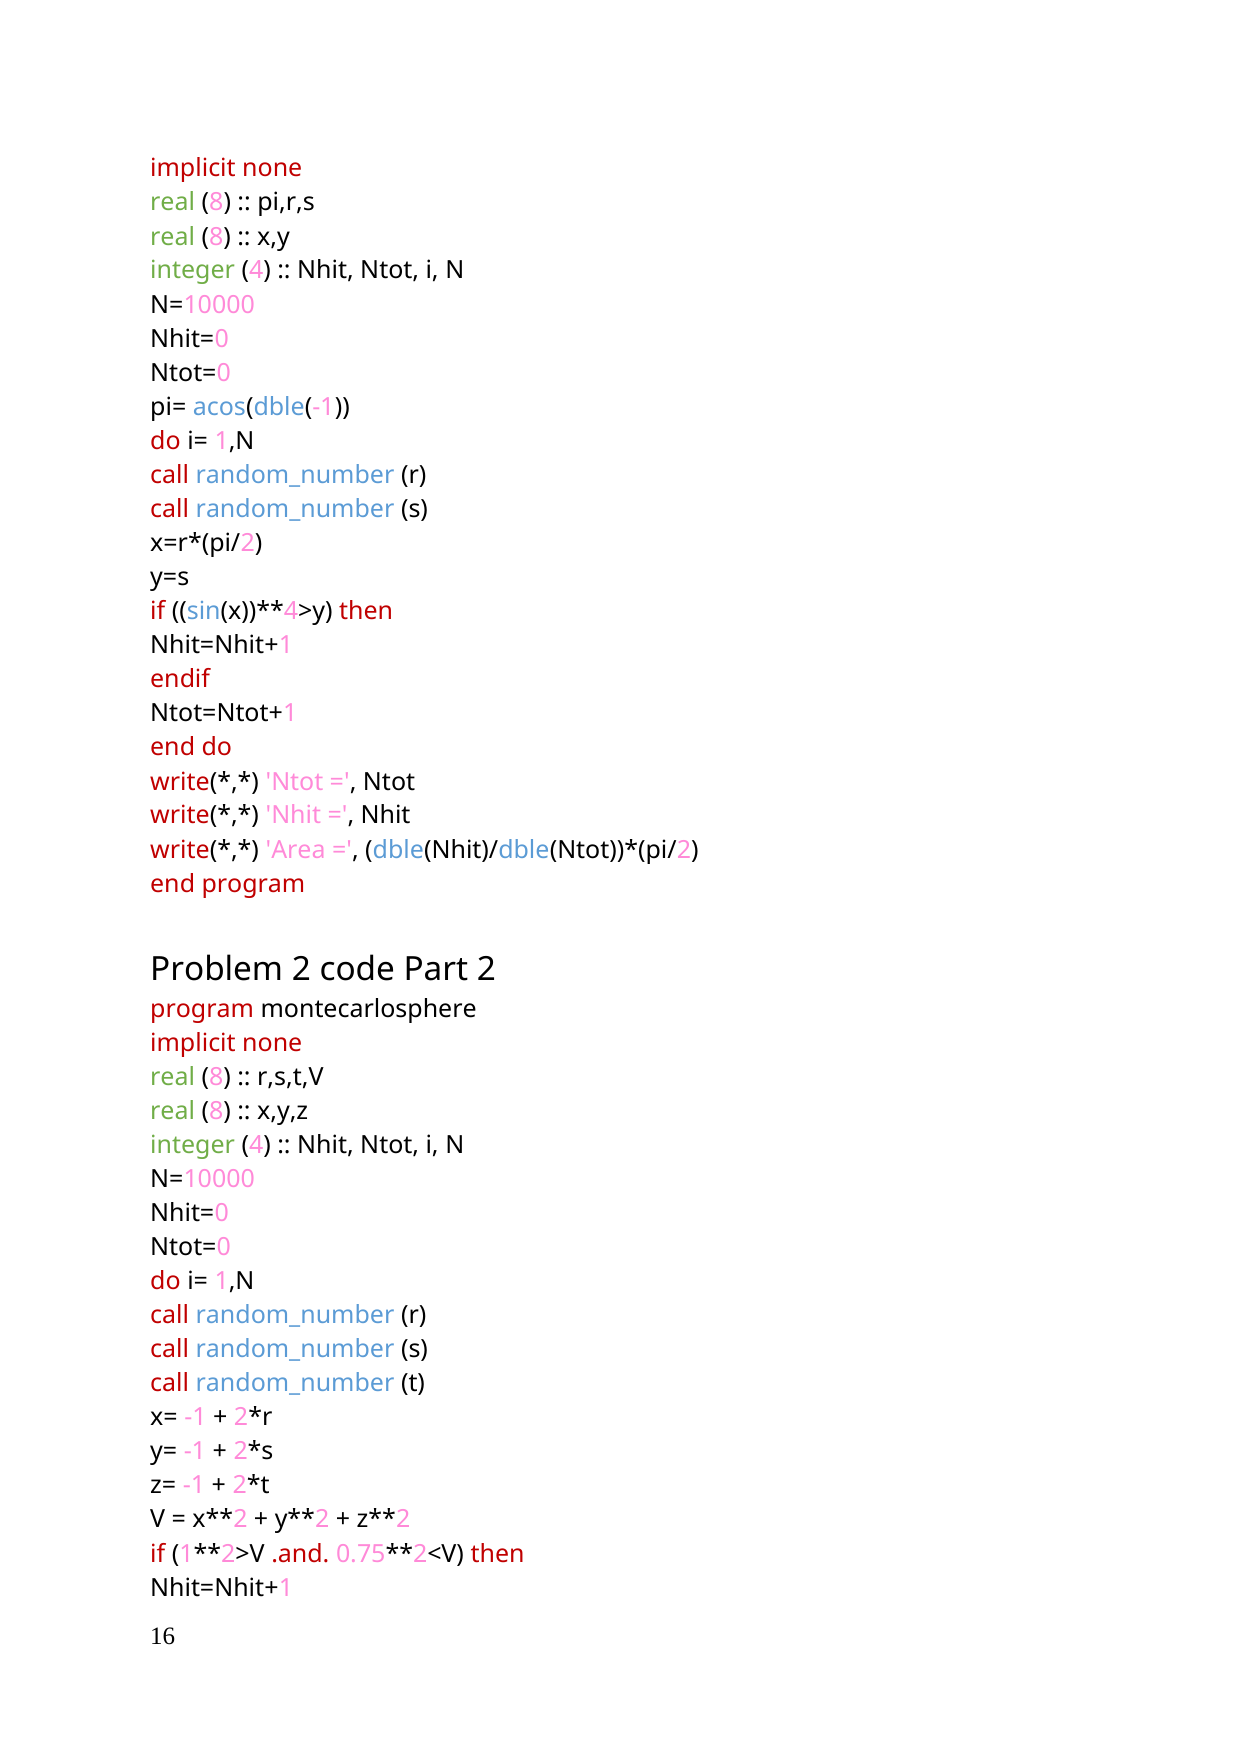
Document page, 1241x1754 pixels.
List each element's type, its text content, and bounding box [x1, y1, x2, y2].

text integer (4) :: Nhit, Ntot, i, N [150, 252, 1090, 286]
text N=10000 [150, 1161, 1090, 1194]
text do i= 1,N [150, 1263, 1090, 1297]
text Nhit=Nhit+1 [150, 1569, 1090, 1603]
text do i= 1,N [150, 422, 1090, 457]
text x=r*(pi/2) [150, 525, 1090, 559]
text implicit none [150, 1024, 1090, 1058]
text call random_number (s) [150, 1331, 1090, 1365]
text end program [150, 865, 1090, 899]
text x= -1 + 2*r [150, 1399, 1090, 1433]
text Nhit=Nhit+1 [150, 627, 1090, 661]
text Nhit=0 [150, 1194, 1090, 1229]
text call random_number (s) [150, 491, 1090, 525]
text Nhit=0 [150, 320, 1090, 354]
text real (8) :: x,y [150, 218, 1090, 252]
text y= -1 + 2*s [150, 1433, 1090, 1467]
text y=s [150, 559, 1090, 593]
text call random_number (r) [150, 457, 1090, 491]
text real (8) :: pi,r,s [150, 184, 1090, 218]
text pi= acos(dble(-1)) [150, 388, 1090, 422]
text Ntot=0 [150, 1229, 1090, 1263]
text Ntot=Ntot+1 [150, 695, 1090, 729]
text call random_number (r) [150, 1297, 1090, 1331]
text if ((sin(x))**4>y) then [150, 593, 1090, 627]
text write(*,*) 'Nhit =', Nhit [150, 797, 1090, 831]
text Problem 2 code Part 2 [150, 945, 1090, 990]
text program montecarlosphere [150, 990, 1090, 1024]
text write(*,*) 'Area =', (dble(Nhit)/dble(Ntot))*(pi/2) [150, 831, 1090, 865]
text call random_number (t) [150, 1365, 1090, 1399]
text if (1**2>V .and. 0.75**2<V) then [150, 1535, 1090, 1569]
text endif [150, 661, 1090, 695]
text Ntot=0 [150, 354, 1090, 388]
text integer (4) :: Nhit, Ntot, i, N [150, 1126, 1090, 1161]
text real (8) :: x,y,z [150, 1092, 1090, 1126]
text real (8) :: r,s,t,V [150, 1058, 1090, 1092]
text N=10000 [150, 286, 1090, 320]
text write(*,*) 'Ntot =', Ntot [150, 763, 1090, 797]
text z= -1 + 2*t [150, 1467, 1090, 1501]
text V = x**2 + y**2 + z**2 [150, 1501, 1090, 1535]
text end do [150, 729, 1090, 763]
text implicit none [150, 150, 1090, 184]
